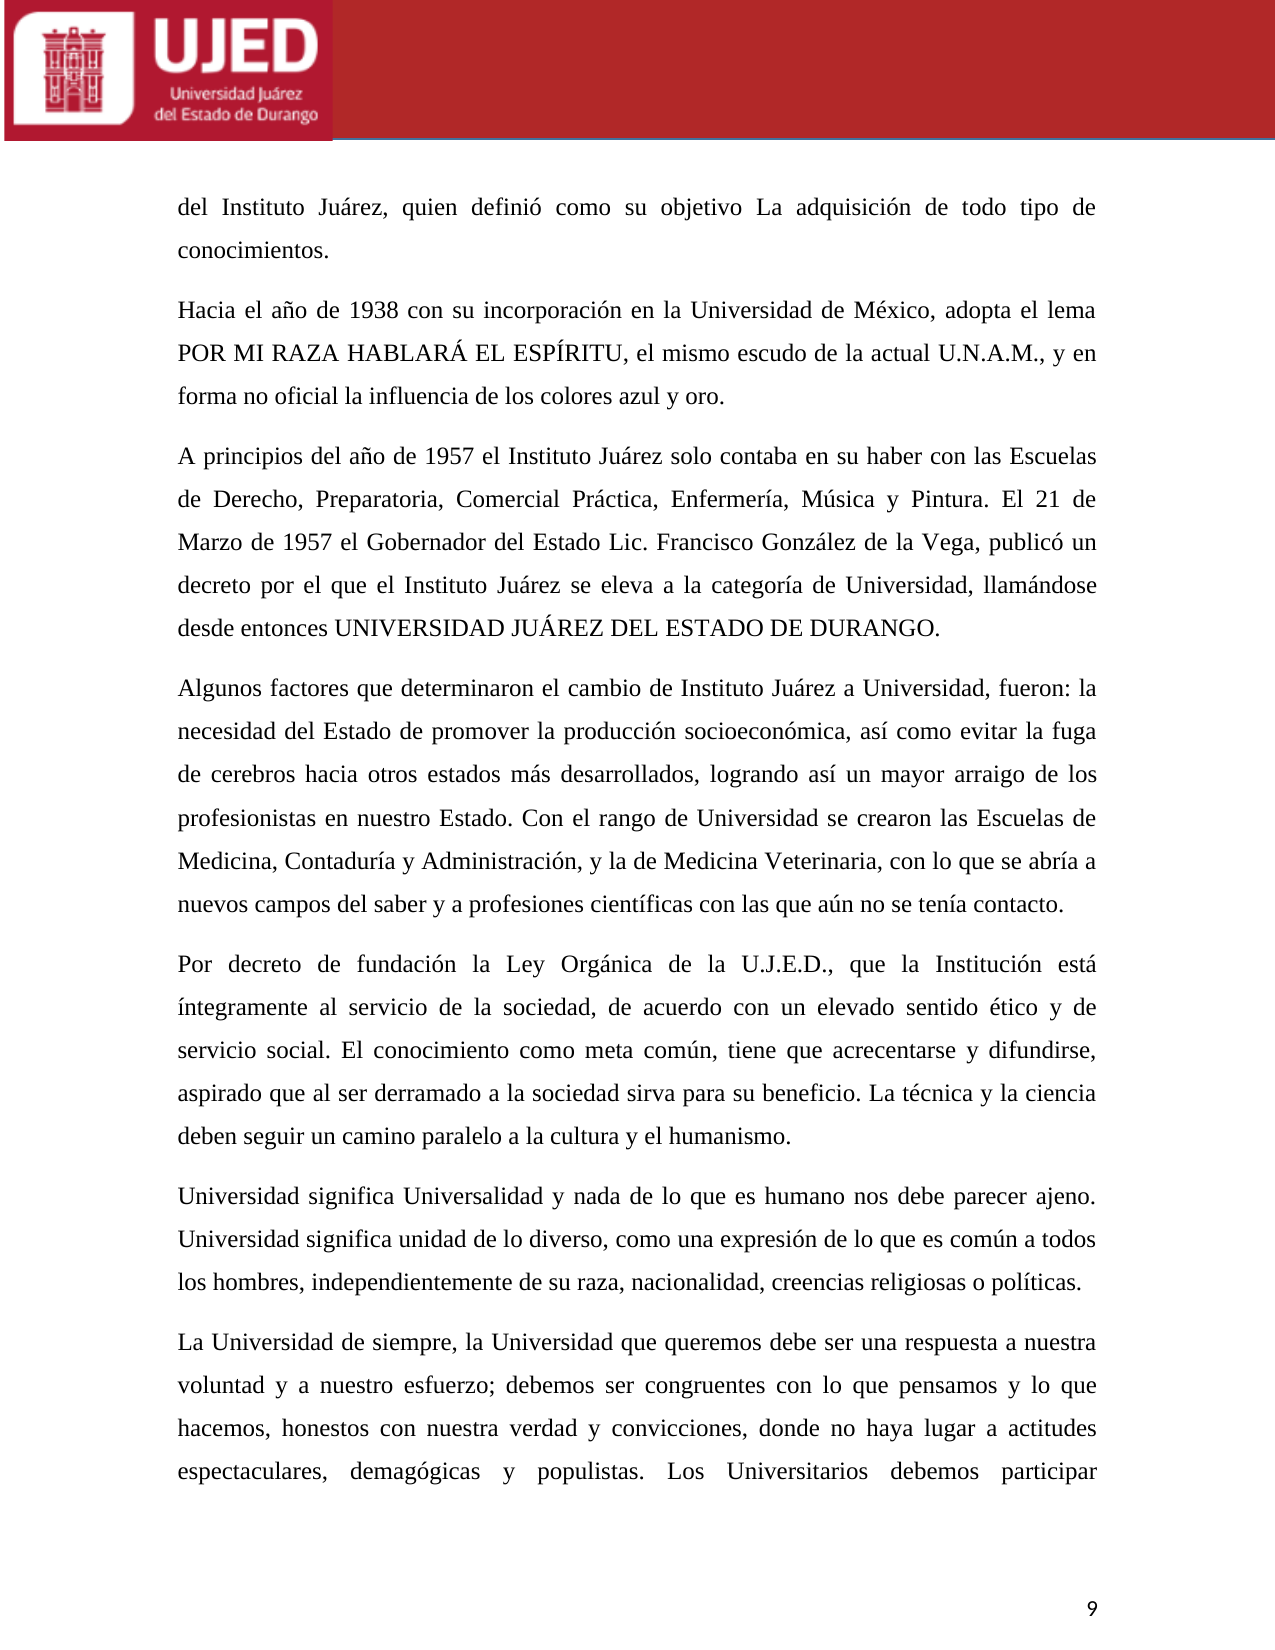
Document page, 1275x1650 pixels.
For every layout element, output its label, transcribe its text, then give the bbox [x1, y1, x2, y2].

text Universidad significa Universalidad y nada de lo que es humano nos debe parecer ajeno. Universidad significa unidad de lo diverso, como una expresión de lo que es común a todos los hombres, independientemente de su raza, nacionalidad, creencias religiosas o políticas. [177, 1181, 1098, 1296]
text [177, 192, 1098, 264]
text Hacia el año de 1938 con su incorporación en la Universidad de México, adopta el lema POR MI RAZA HABLARÁ EL ESPÍRITU, el mismo escudo de la actual U.N.A.M., y en forma no oficial la influencia de los colores azul y oro. [177, 295, 1098, 410]
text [177, 1327, 1098, 1485]
text A principios del año de 1957 el Instituto Juárez solo contaba en su haber con las Escuelas de Derecho, Preparatoria, Comercial Práctica, Enfermería, Música y Pintura. El 21 de Marzo de 1957 el Gobernador del Estado Lic. Francisco González de la Vega, publicó un decreto por el que el Instituto Juárez se eleva a la categoría de Universidad, llamándose desde entonces UNIVERSIDAD JUÁREZ DEL ESTADO DE DURANGO. [177, 441, 1098, 642]
text Algunos factores que determinaron el cambio de Instituto Juárez a Universidad, fueron: la necesidad del Estado de promover la producción socioeconómica, así como evitar la fuga de cerebros hacia otros estados más desarrollados, logrando así un mayor arraigo de los profesionistas en nuestro Estado. Con el rango de Universidad se crearon las Escuelas de Medicina, Contaduría y Administración, y la de Medicina Veterinaria, con lo que se abría a nuevos campos del saber y a profesiones científicas con las que aún no se tenía contacto. [177, 673, 1098, 918]
text Por decreto de fundación la Ley Orgánica de la U.J.E.D., que la Institución está íntegramente al servicio de la sociedad, de acuerdo con un elevado sentido ético y de servicio social. El conocimiento como meta común, tiene que acrecentarse y difundirse, aspirado que al ser derramado a la sociedad sirva para su beneficio. La técnica y la ciencia deben seguir un camino paralelo a la cultura y el humanismo. [177, 949, 1098, 1150]
